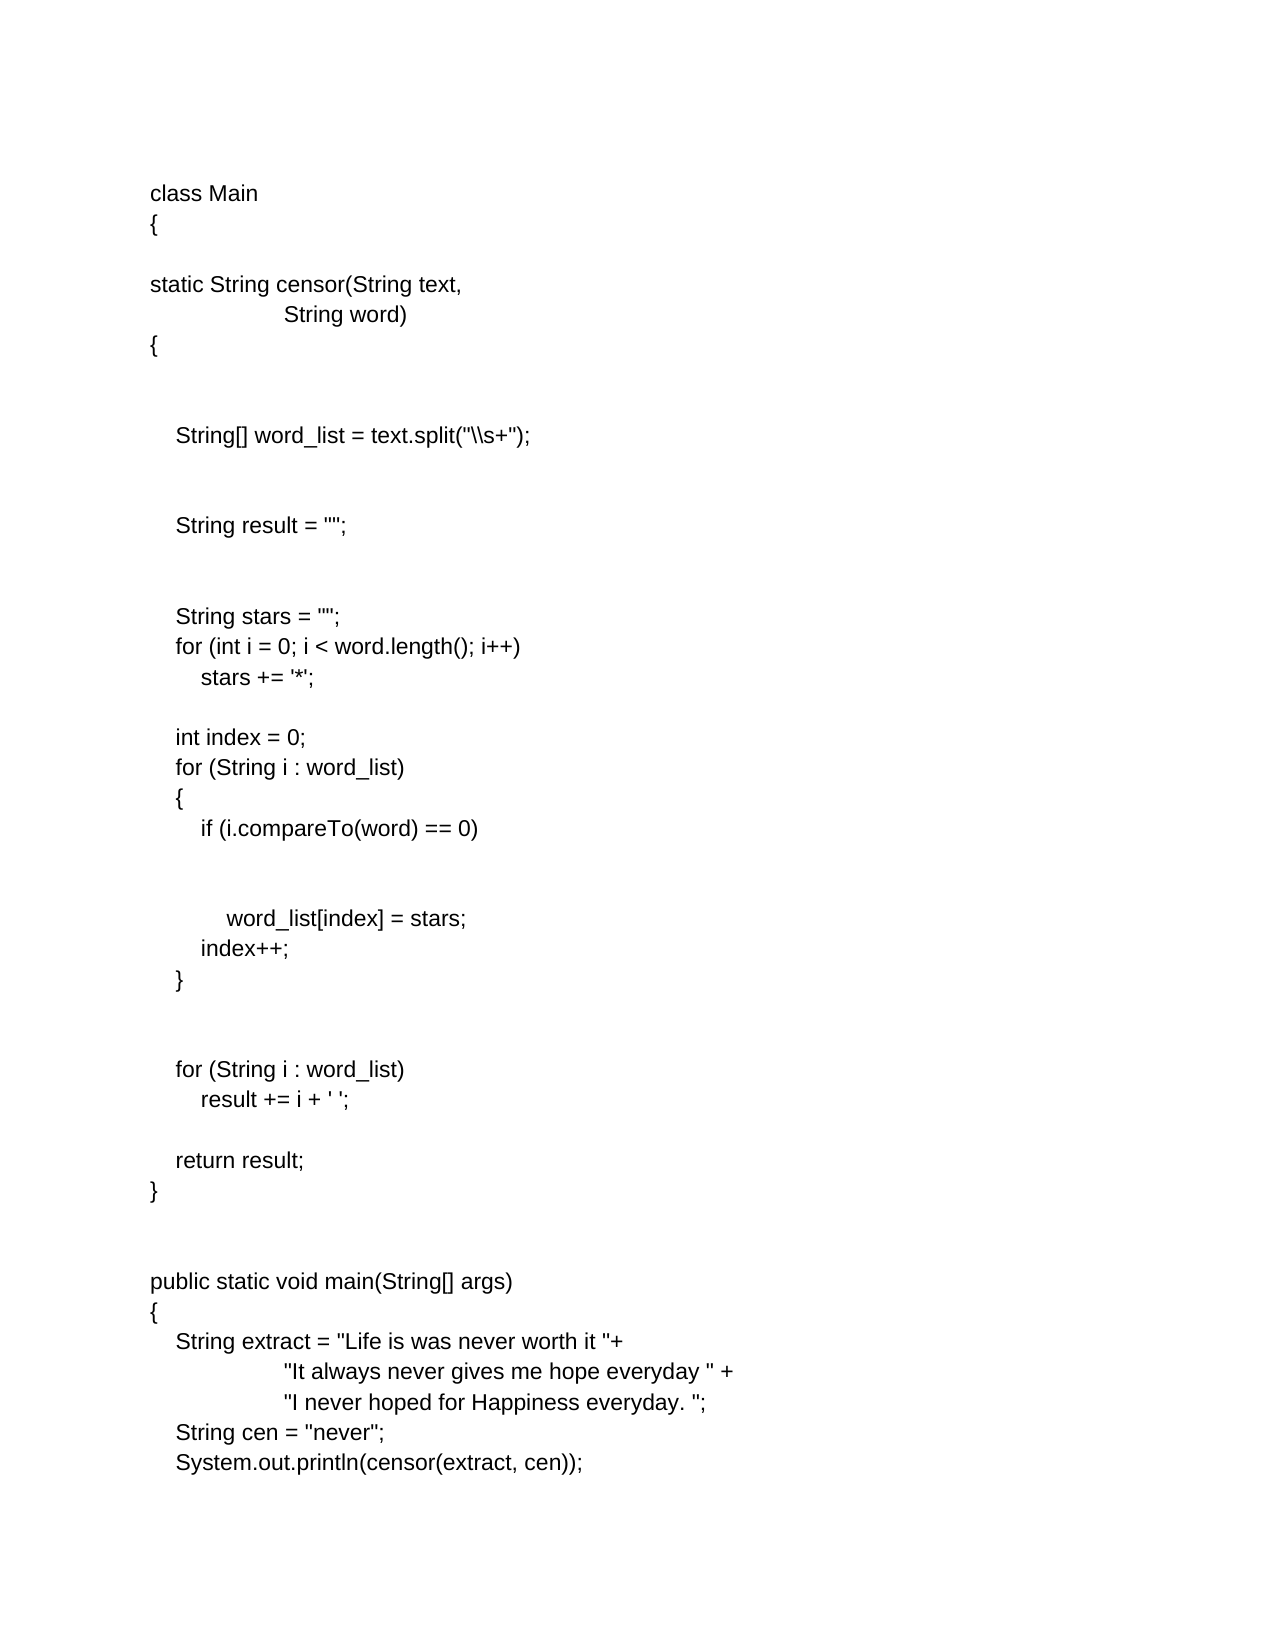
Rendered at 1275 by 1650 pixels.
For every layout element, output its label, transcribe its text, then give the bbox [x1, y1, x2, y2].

text String word) [150, 301, 1125, 327]
text { [150, 784, 1125, 811]
text return result; [150, 1147, 1125, 1173]
text String result = ""; [150, 512, 1125, 539]
text } [150, 966, 1125, 992]
text String[] word_list = text.split("\\s+"); [150, 422, 1125, 448]
text int index = 0; [150, 724, 1125, 750]
text stars += '*'; [150, 663, 1125, 690]
text class Main [150, 180, 1125, 207]
text for (int i = 0; i < word.length(); i++) [150, 633, 1125, 660]
text for (String i : word_list) [150, 754, 1125, 781]
text String cen = "never"; [150, 1419, 1125, 1445]
text public static void main(String[] args) [150, 1268, 1125, 1294]
text "It always never gives me hope everyday " + [150, 1358, 1125, 1385]
text } [150, 1177, 1125, 1203]
text static String censor(String text, [150, 271, 1125, 297]
text { [150, 210, 1125, 237]
text { [150, 1298, 1125, 1324]
text System.out.println(censor(extract, cen)); [150, 1449, 1125, 1475]
text result += i + ' '; [150, 1086, 1125, 1113]
text String stars = ""; [150, 603, 1125, 629]
text for (String i : word_list) [150, 1056, 1125, 1083]
text if (i.compareTo(word) == 0) [150, 814, 1125, 841]
text "I never hoped for Happiness everyday. "; [150, 1388, 1125, 1415]
text String extract = "Life is was never worth it "+ [150, 1328, 1125, 1354]
text word_list[index] = stars; [150, 905, 1125, 932]
text index++; [150, 935, 1125, 962]
text { [150, 331, 1125, 358]
